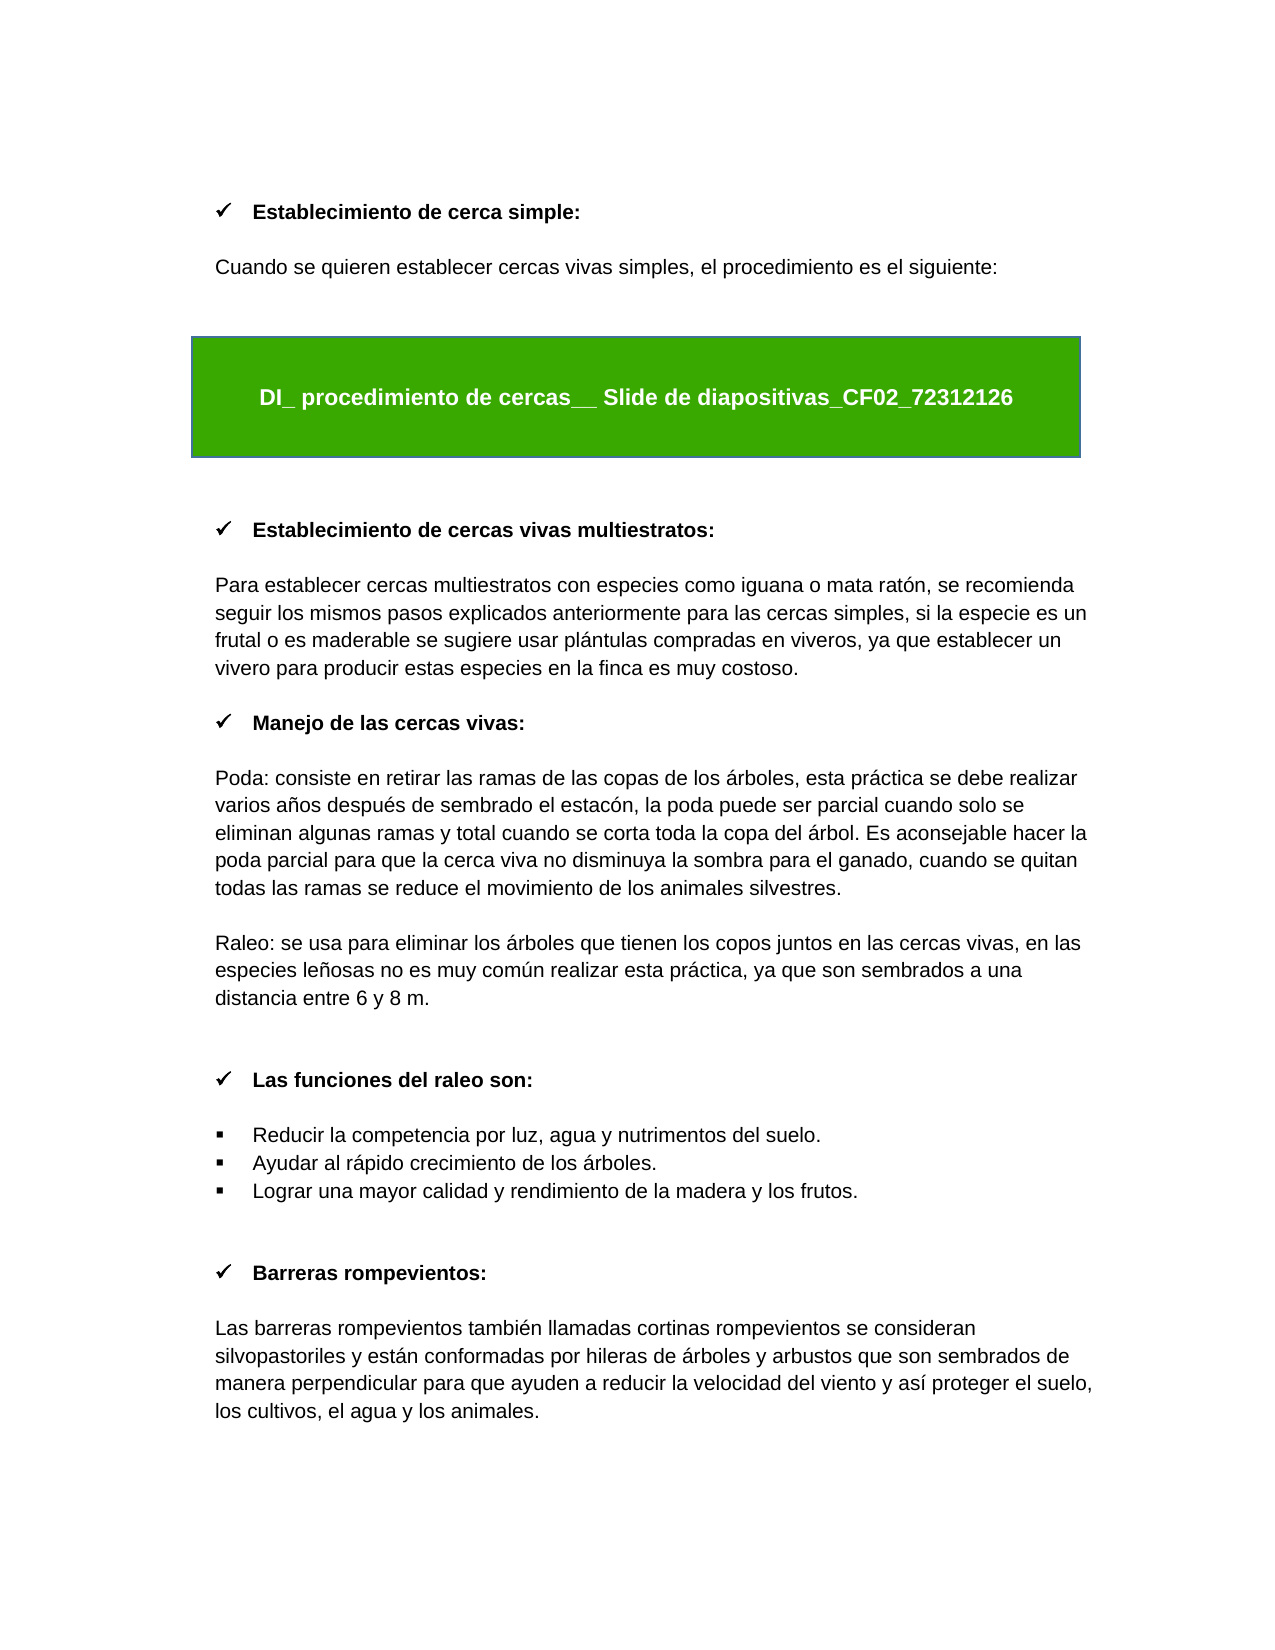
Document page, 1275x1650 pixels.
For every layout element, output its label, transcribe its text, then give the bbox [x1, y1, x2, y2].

text Las barreras rompevientos también llamadas cortinas rompevientos se consideran silvopastoriles y están conformadas por hileras de árboles y arbustos que son sembrados de manera perpendicular para que ayuden a reducir la velocidad del viento y así proteger el suelo, los cultivos, el agua y los animales. [215, 1316, 1098, 1423]
list Establecimiento de cercas vivas multiestratos: [215, 518, 1098, 542]
text Raleo: se usa para eliminar los árboles que tienen los copos juntos en las cercas vivas, en las especies leñosas no es muy común realizar esta práctica, ya que son sembrados a una distancia entre 6 y 8 m. [215, 931, 1098, 1009]
text Poda: consiste en retirar las ramas de las copas de los árboles, esta práctica se debe realizar varios años después de sembrado el estacón, la poda puede ser parcial cuando solo se eliminan algunas ramas y total cuando se corta toda la copa del árbol. Es aconsejable hacer la poda parcial para que la cerca viva no disminuya la sombra para el ganado, cuando se quitan todas las ramas se reduce el movimiento de los animales silvestres. [215, 766, 1098, 899]
list Establecimiento de cerca simple: [215, 199, 1098, 223]
text Cuando se quieren establecer cercas vivas simples, el procedimiento es el siguiente: [215, 254, 1098, 278]
list Barreras rompevientos: [215, 1261, 1098, 1285]
list Reducir la competencia por luz, agua y nutrimentos del suelo. [215, 1123, 1098, 1147]
text Para establecer cercas multiestratos con especies como iguana o mata ratón, se recomienda seguir los mismos pasos explicados anteriormente para las cercas simples, si la especie es un frutal o es maderable se sugiere usar plántulas compradas en viveros, ya que establecer un vivero para producir estas especies en la finca es muy costoso. [215, 573, 1098, 679]
list Las funciones del raleo son: [215, 1068, 1098, 1092]
list Lograr una mayor calidad y rendimiento de la madera y los frutos. [215, 1178, 1098, 1202]
list Ayudar al rápido crecimiento de los árboles. [215, 1151, 1098, 1175]
list Manejo de las cercas vivas: [215, 711, 1098, 734]
